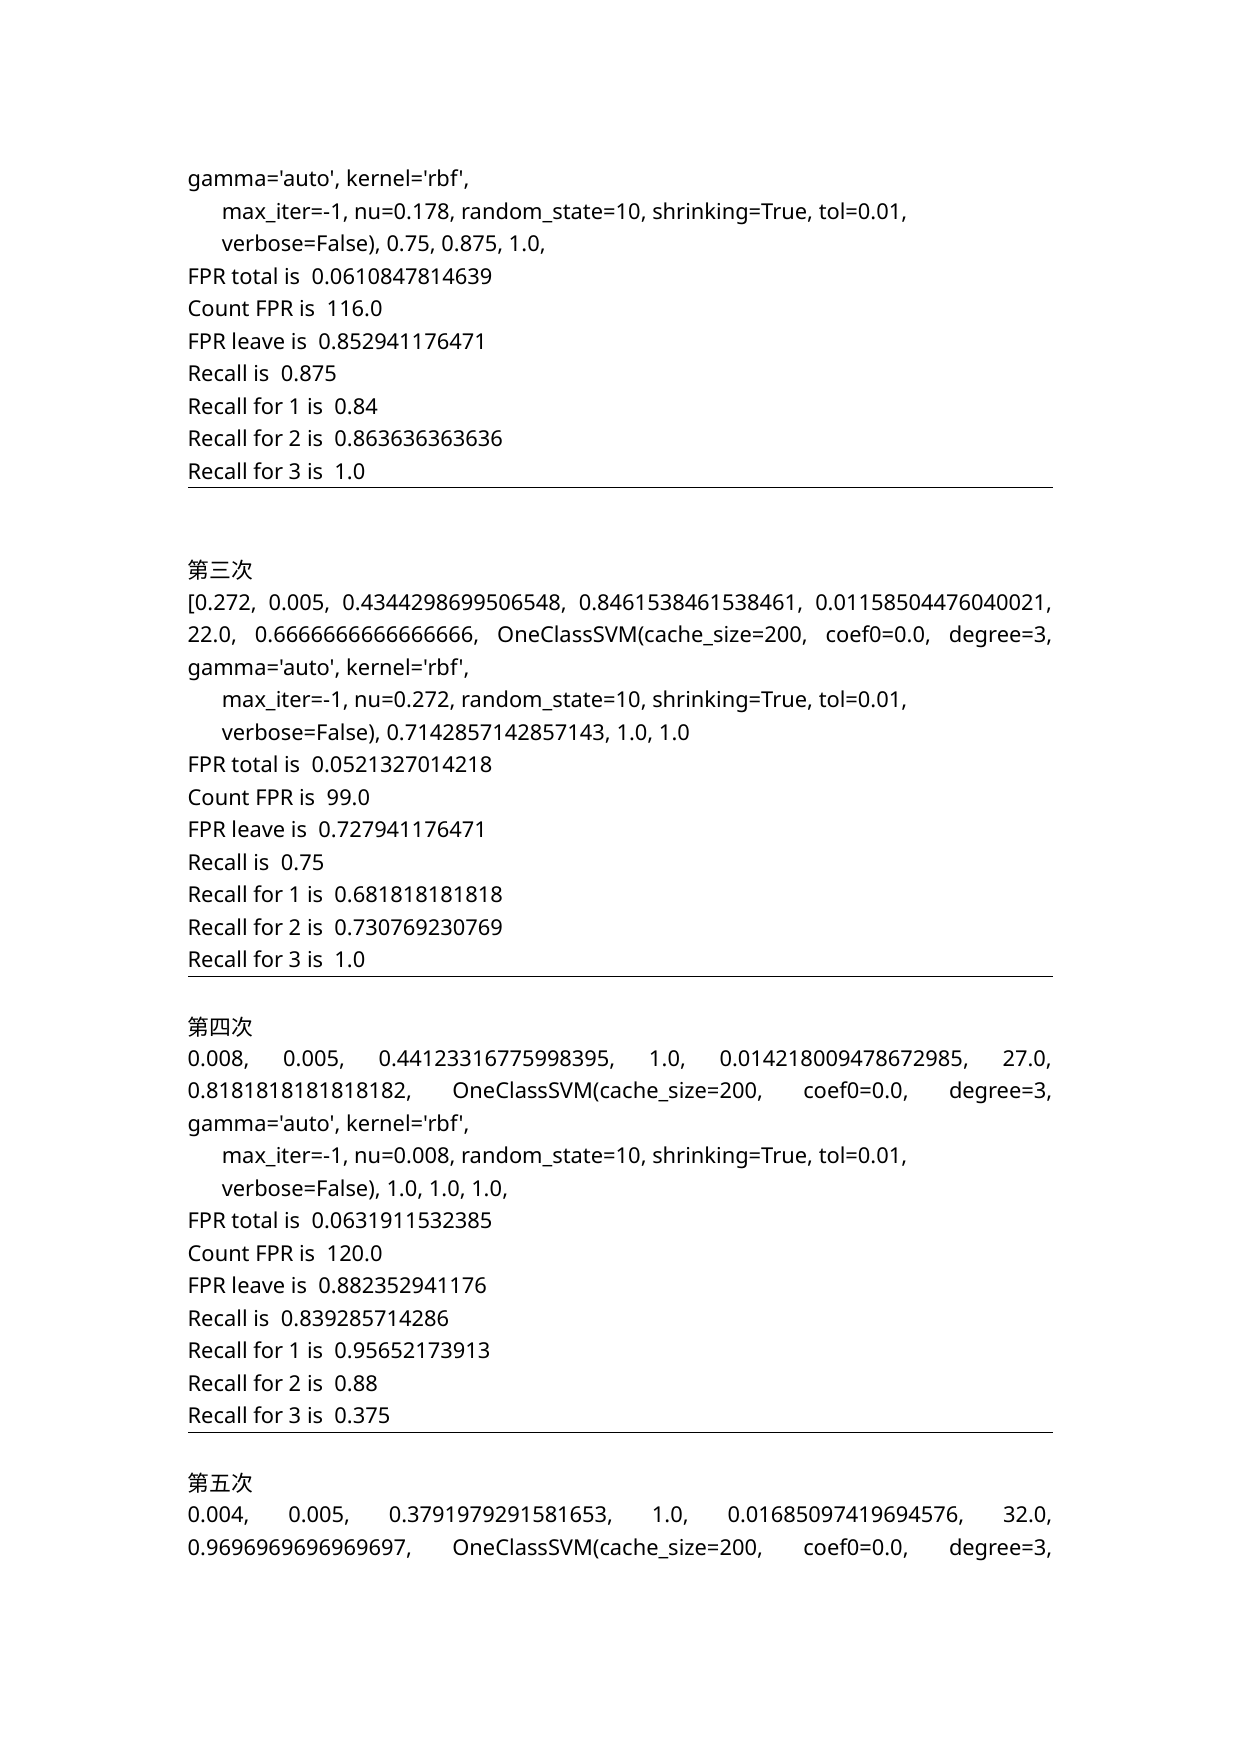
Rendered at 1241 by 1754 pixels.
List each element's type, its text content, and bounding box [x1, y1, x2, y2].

list 第四次 [187, 1009, 1053, 1042]
list Recall for 1 is 0.84 [187, 389, 1053, 422]
list Count FPR is 120.0 [187, 1237, 1053, 1269]
list Count FPR is 116.0 [187, 292, 1053, 324]
list Count FPR is 99.0 [187, 781, 1053, 813]
list verbose=False), 0.75, 0.875, 1.0, [187, 227, 1053, 259]
list max_iter=-1, nu=0.008, random_state=10, shrinking=True, tol=0.01, [187, 1139, 1053, 1172]
list Recall for 3 is 1.0 [187, 943, 1053, 977]
list [0.272, 0.005, 0.4344298699506548, 0.8461538461538461, 0.01158504476040021, 22.0, 0.6666666666666666, OneClassSVM(cache_size=200, coef0=0.0, degree=3, gamma='auto', kernel='rbf', [187, 586, 1053, 683]
list Recall for 1 is 0.95652173913 [187, 1334, 1053, 1367]
list verbose=False), 1.0, 1.0, 1.0, [187, 1172, 1053, 1204]
list FPR leave is 0.727941176471 [187, 813, 1053, 846]
list Recall is 0.839285714286 [187, 1302, 1053, 1334]
list Recall is 0.75 [187, 846, 1053, 878]
list FPR leave is 0.882352941176 [187, 1269, 1053, 1302]
list verbose=False), 0.7142857142857143, 1.0, 1.0 [187, 716, 1053, 748]
list Recall for 2 is 0.88 [187, 1367, 1053, 1399]
list FPR leave is 0.852941176471 [187, 324, 1053, 357]
list FPR total is 0.0521327014218 [187, 748, 1053, 781]
list Recall for 1 is 0.681818181818 [187, 878, 1053, 911]
list 第三次 [187, 553, 1053, 586]
list max_iter=-1, nu=0.178, random_state=10, shrinking=True, tol=0.01, [187, 194, 1053, 227]
list 第五次 [187, 1465, 1053, 1498]
list max_iter=-1, nu=0.272, random_state=10, shrinking=True, tol=0.01, [187, 683, 1053, 716]
list Recall for 2 is 0.863636363636 [187, 422, 1053, 454]
list Recall for 3 is 0.375 [187, 1399, 1053, 1433]
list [187, 162, 1053, 194]
list Recall for 3 is 1.0 [187, 454, 1053, 488]
list FPR total is 0.0631911532385 [187, 1204, 1053, 1237]
list FPR total is 0.0610847814639 [187, 259, 1053, 292]
list Recall is 0.875 [187, 357, 1053, 389]
list Recall for 2 is 0.730769230769 [187, 911, 1053, 943]
list 0.008, 0.005, 0.44123316775998395, 1.0, 0.014218009478672985, 27.0, 0.8181818181818182, OneClassSVM(cache_size=200, coef0=0.0, degree=3, gamma='auto', kernel='rbf', [187, 1042, 1053, 1139]
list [187, 1498, 1053, 1563]
